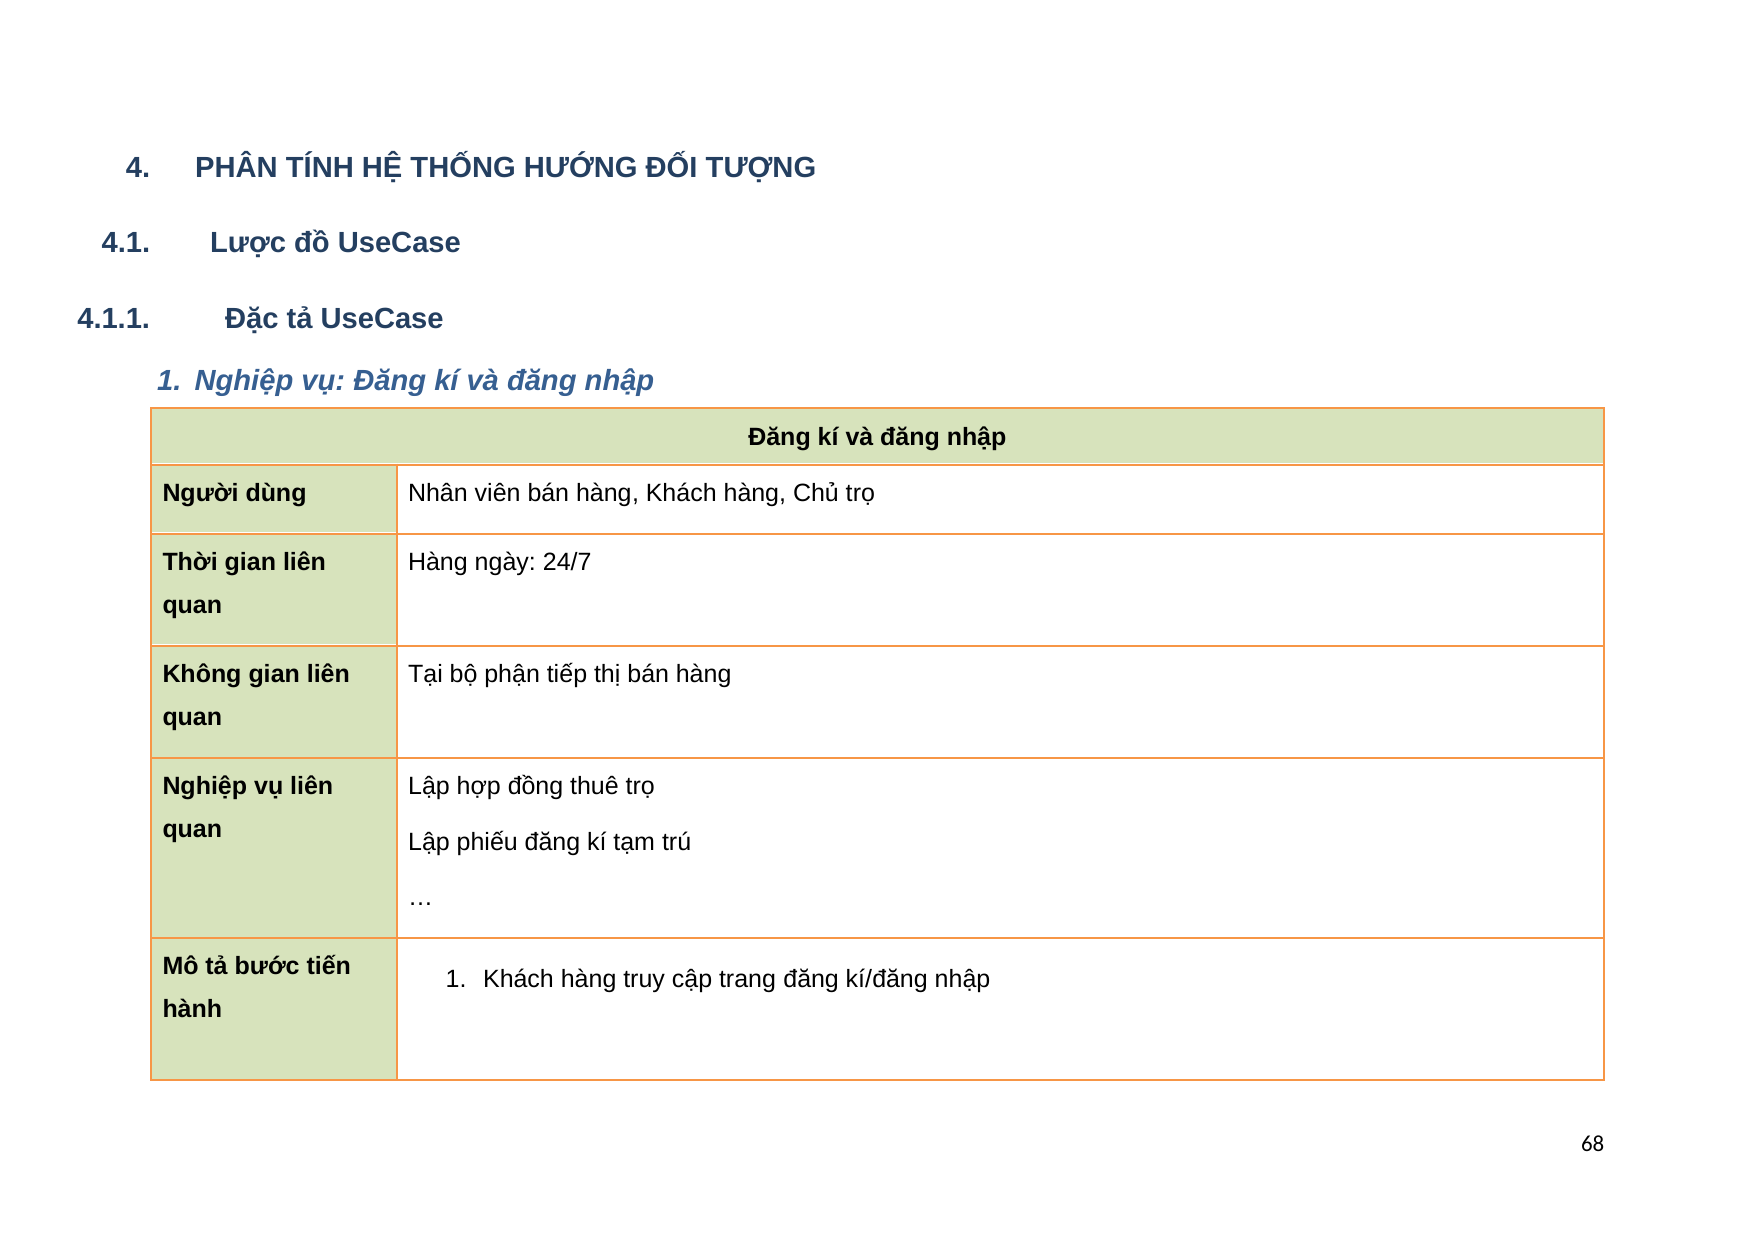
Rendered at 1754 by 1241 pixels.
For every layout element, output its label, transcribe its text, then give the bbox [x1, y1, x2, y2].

table_cell Nghiệp vụ liên quan [152, 759, 396, 937]
subtitle Nghiệp vụ: Đăng kí và đăng nhập [157, 363, 1604, 397]
table_cell Tại bộ phận tiếp thị bán hàng [398, 647, 1603, 757]
table_cell Không gian liên quan [152, 647, 396, 757]
table_cell Hàng ngày: 24/7 [398, 535, 1603, 644]
table_cell Người dùng [152, 466, 396, 532]
subtitle Lược đồ UseCase [150, 225, 1604, 259]
subtitle Đặc tả UseCase [150, 301, 1604, 334]
table_cell Mô tả bước tiến hành [152, 939, 396, 1079]
table_cell Lập hợp đồng thuê trọ Lập phiếu đăng kí tạm trú … [398, 759, 1603, 937]
table_cell Nhân viên bán hàng, Khách hàng, Chủ trọ [398, 466, 1603, 532]
table_header Đăng kí và đăng nhập [152, 409, 1603, 463]
subtitle PHÂN TÍNH HỆ THỐNG HƯỚNG ĐỐI TƯỢNG [150, 150, 1604, 183]
table_cell Thời gian liên quan [152, 535, 396, 644]
